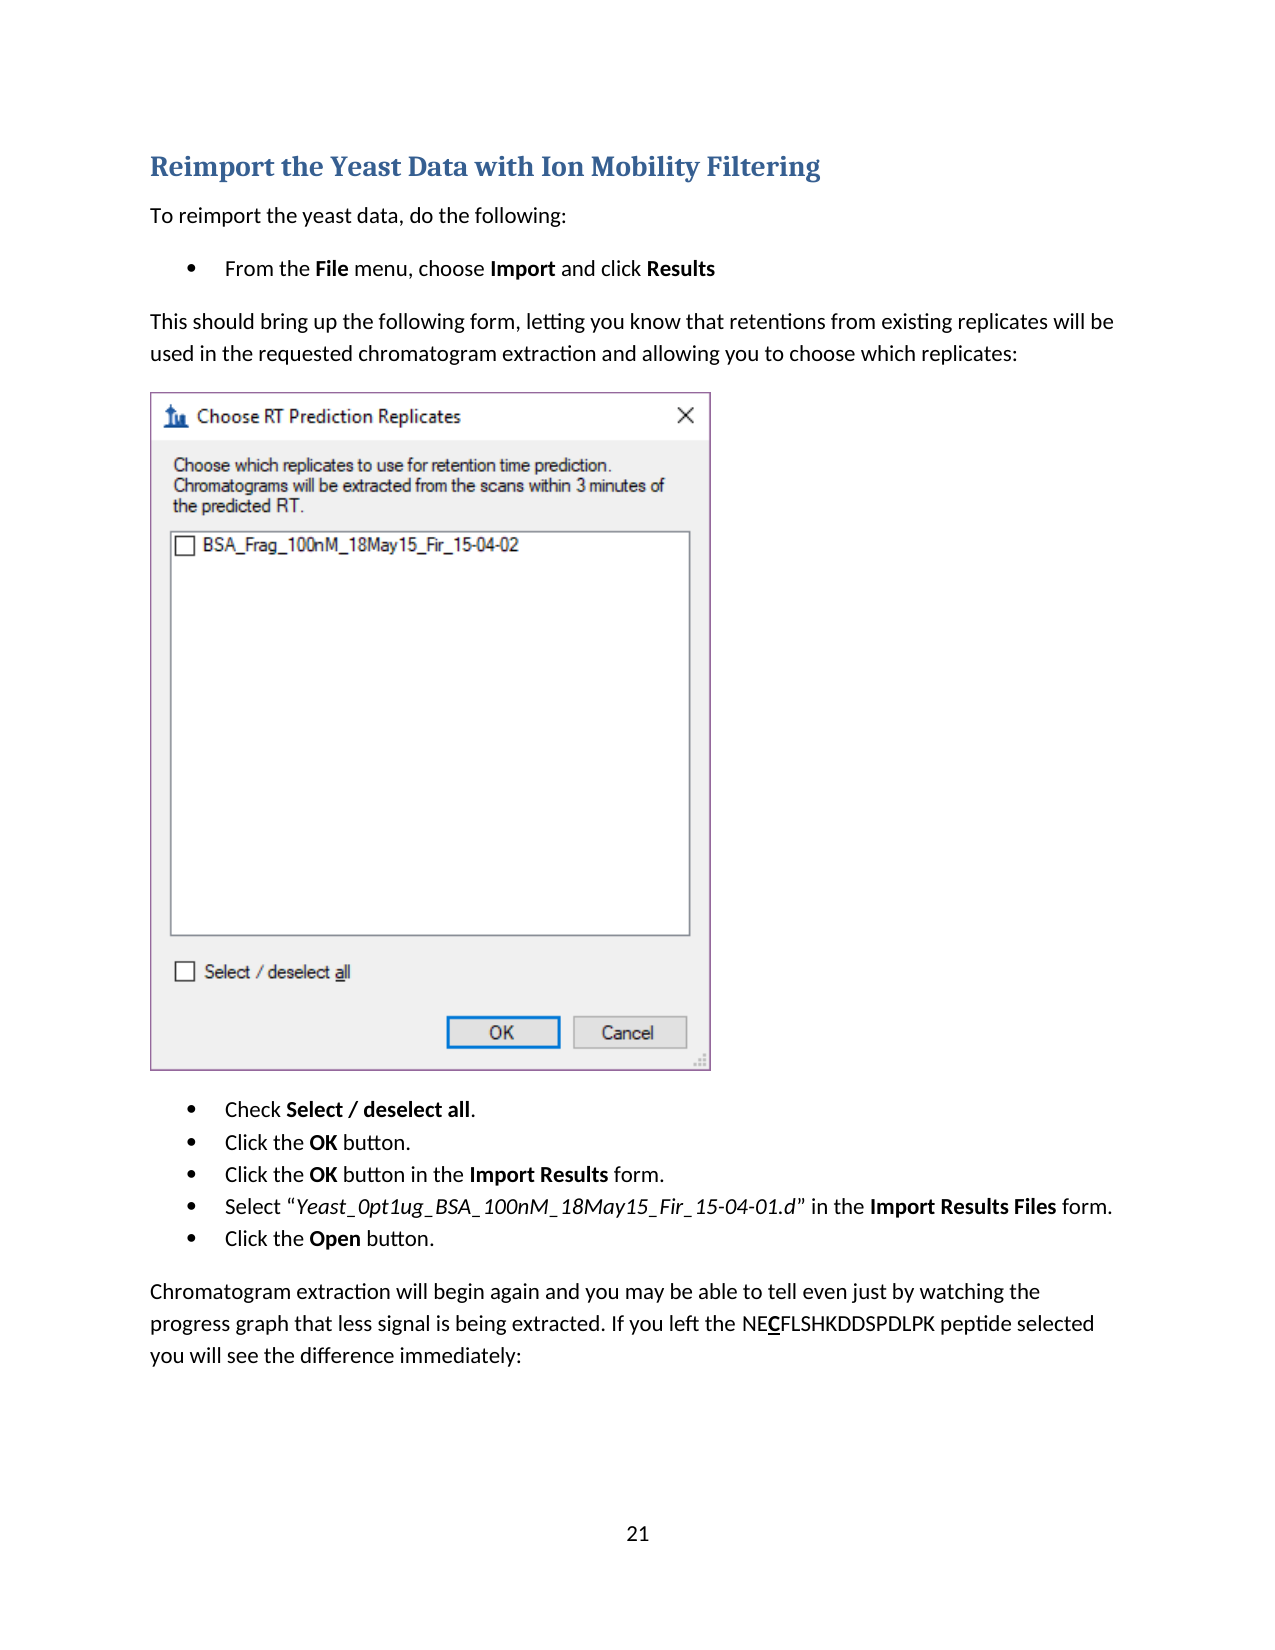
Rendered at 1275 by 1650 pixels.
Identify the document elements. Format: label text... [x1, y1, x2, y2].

text Chromatogram extraction will begin again and you may be able to tell even just by watching the progress graph that less signal is being extracted. If you left the NECFLSHKDDSPDLPK peptide selected you will see the difference immediately: [150, 1277, 1125, 1369]
text This should bring up the following form, letting you know that retentions from existing replicates will be used in the requested chromatogram extraction and allowing you to choose which replicates: [150, 307, 1125, 367]
list From the File menu, choose Import and click Results [187, 254, 1125, 282]
list Click the OK button. [187, 1128, 1125, 1156]
subtitle Reimport the Yeast Data with Ion Mobility Filtering [150, 150, 1125, 183]
list Check Select / deselect all. [187, 1095, 1125, 1123]
picture [150, 392, 711, 1071]
list Click the Open button. [187, 1224, 1125, 1252]
list Click the OK button in the Import Results form. [187, 1160, 1125, 1188]
list Select “Yeast_0pt1ug_BSA_100nM_18May15_Fir_15-04-01.d” in the Import Results Files form. [187, 1192, 1125, 1220]
text To reimport the yeast data, do the following: [150, 201, 1125, 229]
